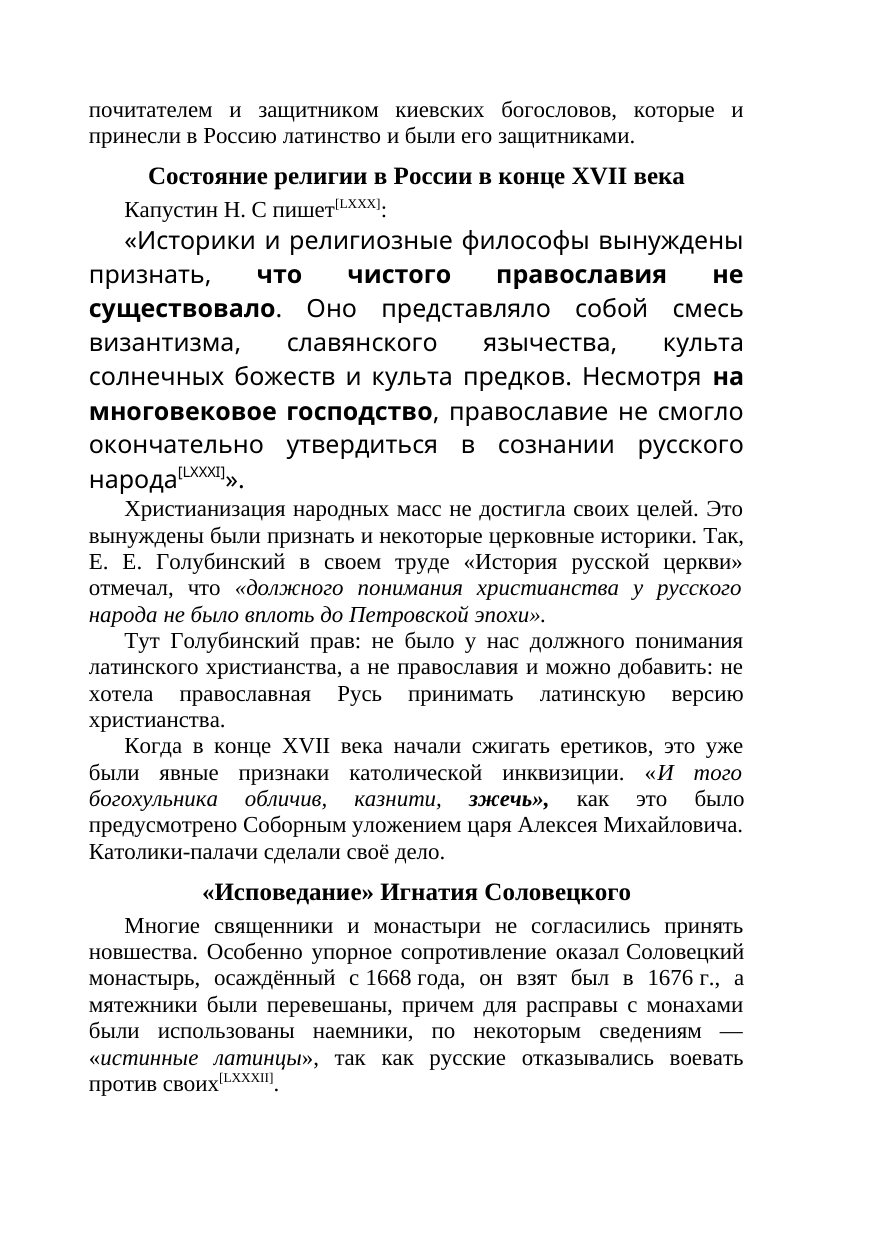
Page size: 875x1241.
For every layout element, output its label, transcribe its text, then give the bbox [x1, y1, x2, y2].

text Капустин Н. С пишет[LXXX]: [89, 196, 744, 223]
text «Историки и религиозные философы вынуждены признать, что чистого православия не существовало. Оно представляло собой смесь византизма, славянского язычества, культа солнечных божеств и культа предков. Несмотря на многовековое господство, православие не смогло окончательно утвердиться в сознании русского народа[LXXXI]». [89, 223, 744, 495]
text Тут Голубинский прав: не было у нас должного понимания латинского христианства, а не православия и можно добавить: не хотела православная Русь принимать латинскую версию христианства. [89, 627, 744, 732]
text Многие священники и монастыри не согласились принять новшества. Особенно упорное сопротивление оказал Соловецкий монастырь, осаждённый с 1668 года, он взят был в ., а мятежники были перевешаны, причем для расправы с монахами были использованы наемники, по некоторым сведениям — «истинные латинцы», так как русские отказывались воевать против своих[LXXXII]. [89, 912, 744, 1096]
subtitle Состояние религии в России в конце XVII века [89, 161, 744, 190]
subtitle «Исповедание» Игнатия Соловецкого [89, 877, 744, 906]
text Христианизация народных масс не достигла своих целей. Это вынуждены были признать и некоторые церковные историки. Так, Е. Е. Голубинский в своем труде «История русской церкви» отмечал, что «должного понимания христианства у русского народа не было вплоть до Петровской эпохи». [89, 495, 744, 627]
text Когда в конце XVII века начали сжигать еретиков, это уже были явные признаки католической инквизиции. «И того богохульника обличив, казнити, зжечь», как это было предусмотрено Соборным уложением царя Алексея Михайловича. Католики-палачи сделали своё дело. [89, 732, 744, 864]
